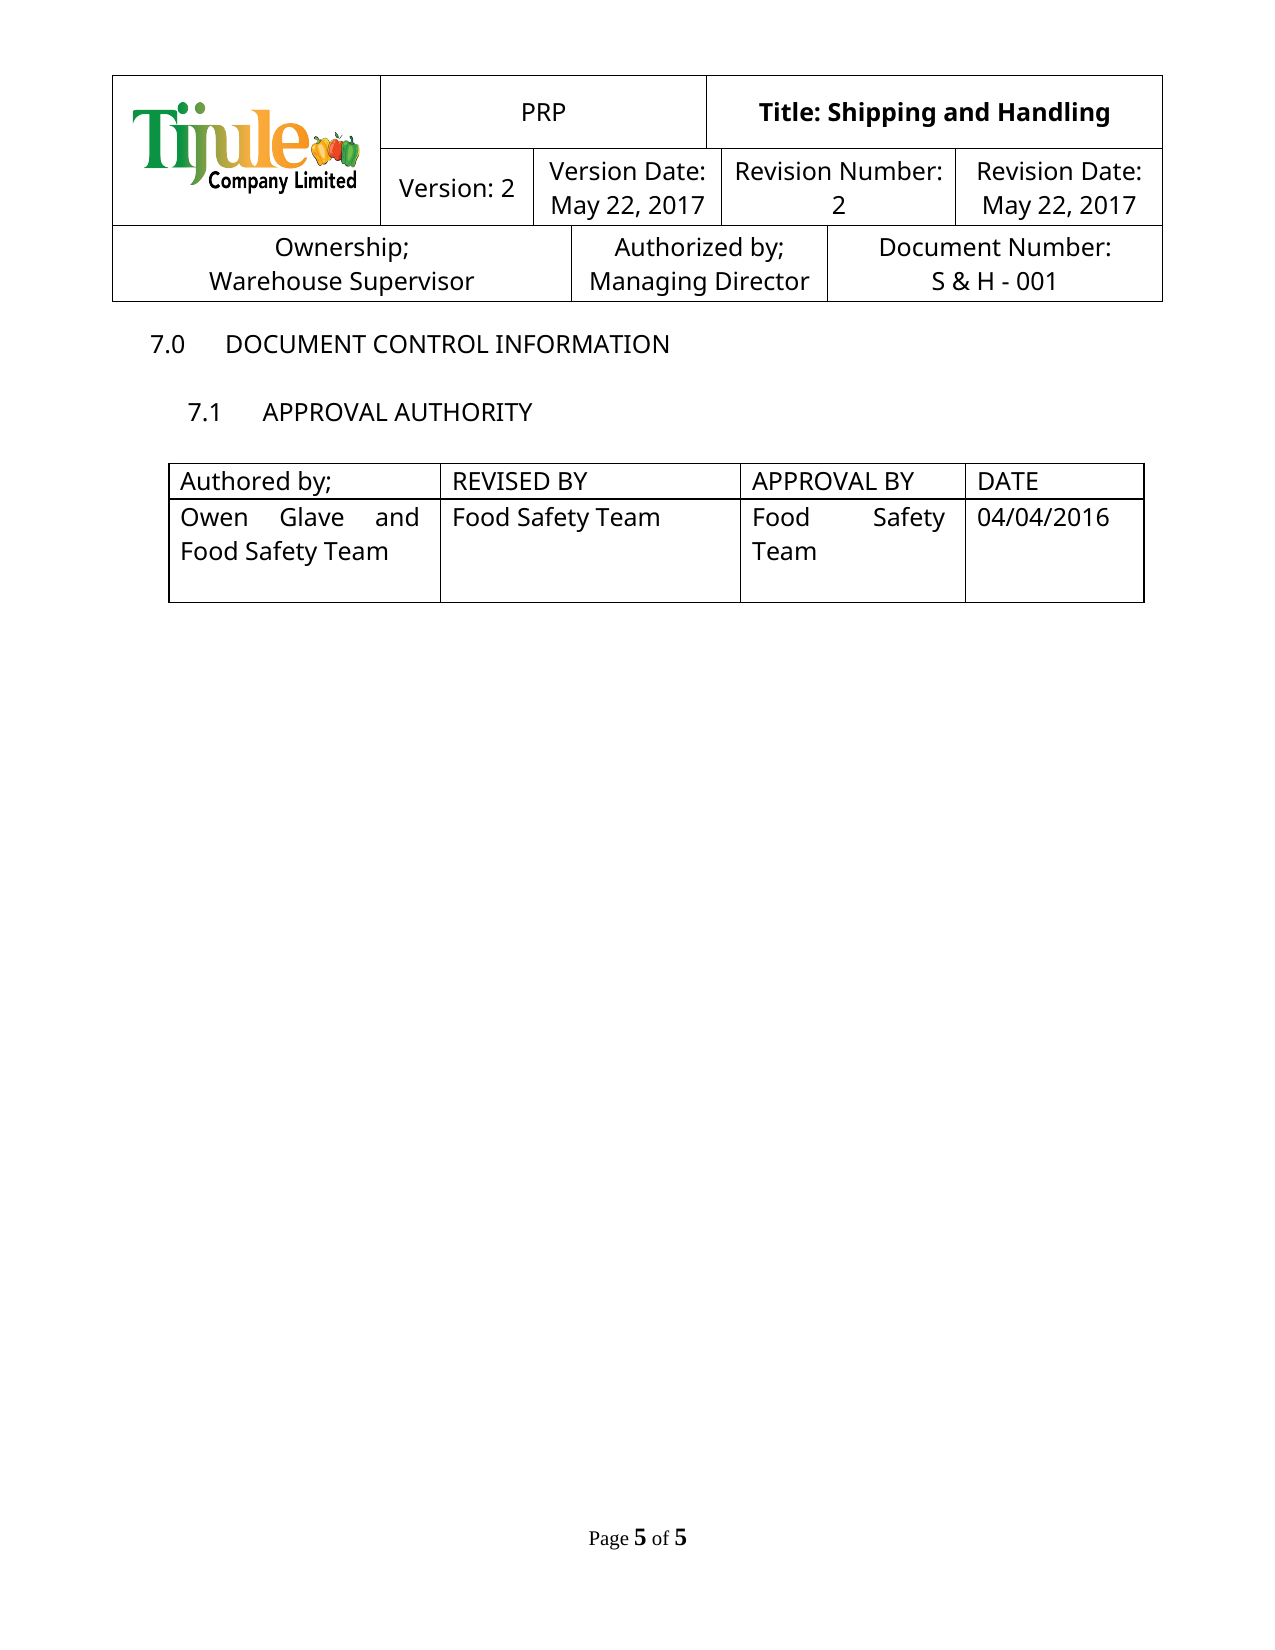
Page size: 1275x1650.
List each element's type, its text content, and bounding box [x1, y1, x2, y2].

list DOCUMENT CONTROL INFORMATION [150, 326, 1125, 360]
table_header Authored by; [170, 464, 440, 498]
table_cell Food Safety Team [741, 500, 965, 602]
table_header DATE [966, 464, 1143, 498]
list APPROVAL AUTHORITY [187, 394, 1125, 428]
picture [132, 102, 360, 199]
table_cell Food Safety Team [441, 500, 740, 602]
table_cell Owen Glave and Food Safety Team [170, 500, 440, 602]
table_cell 04/04/2016 [966, 500, 1143, 602]
table_header APPROVAL BY [741, 464, 965, 498]
table_header REVISED BY [441, 464, 740, 498]
